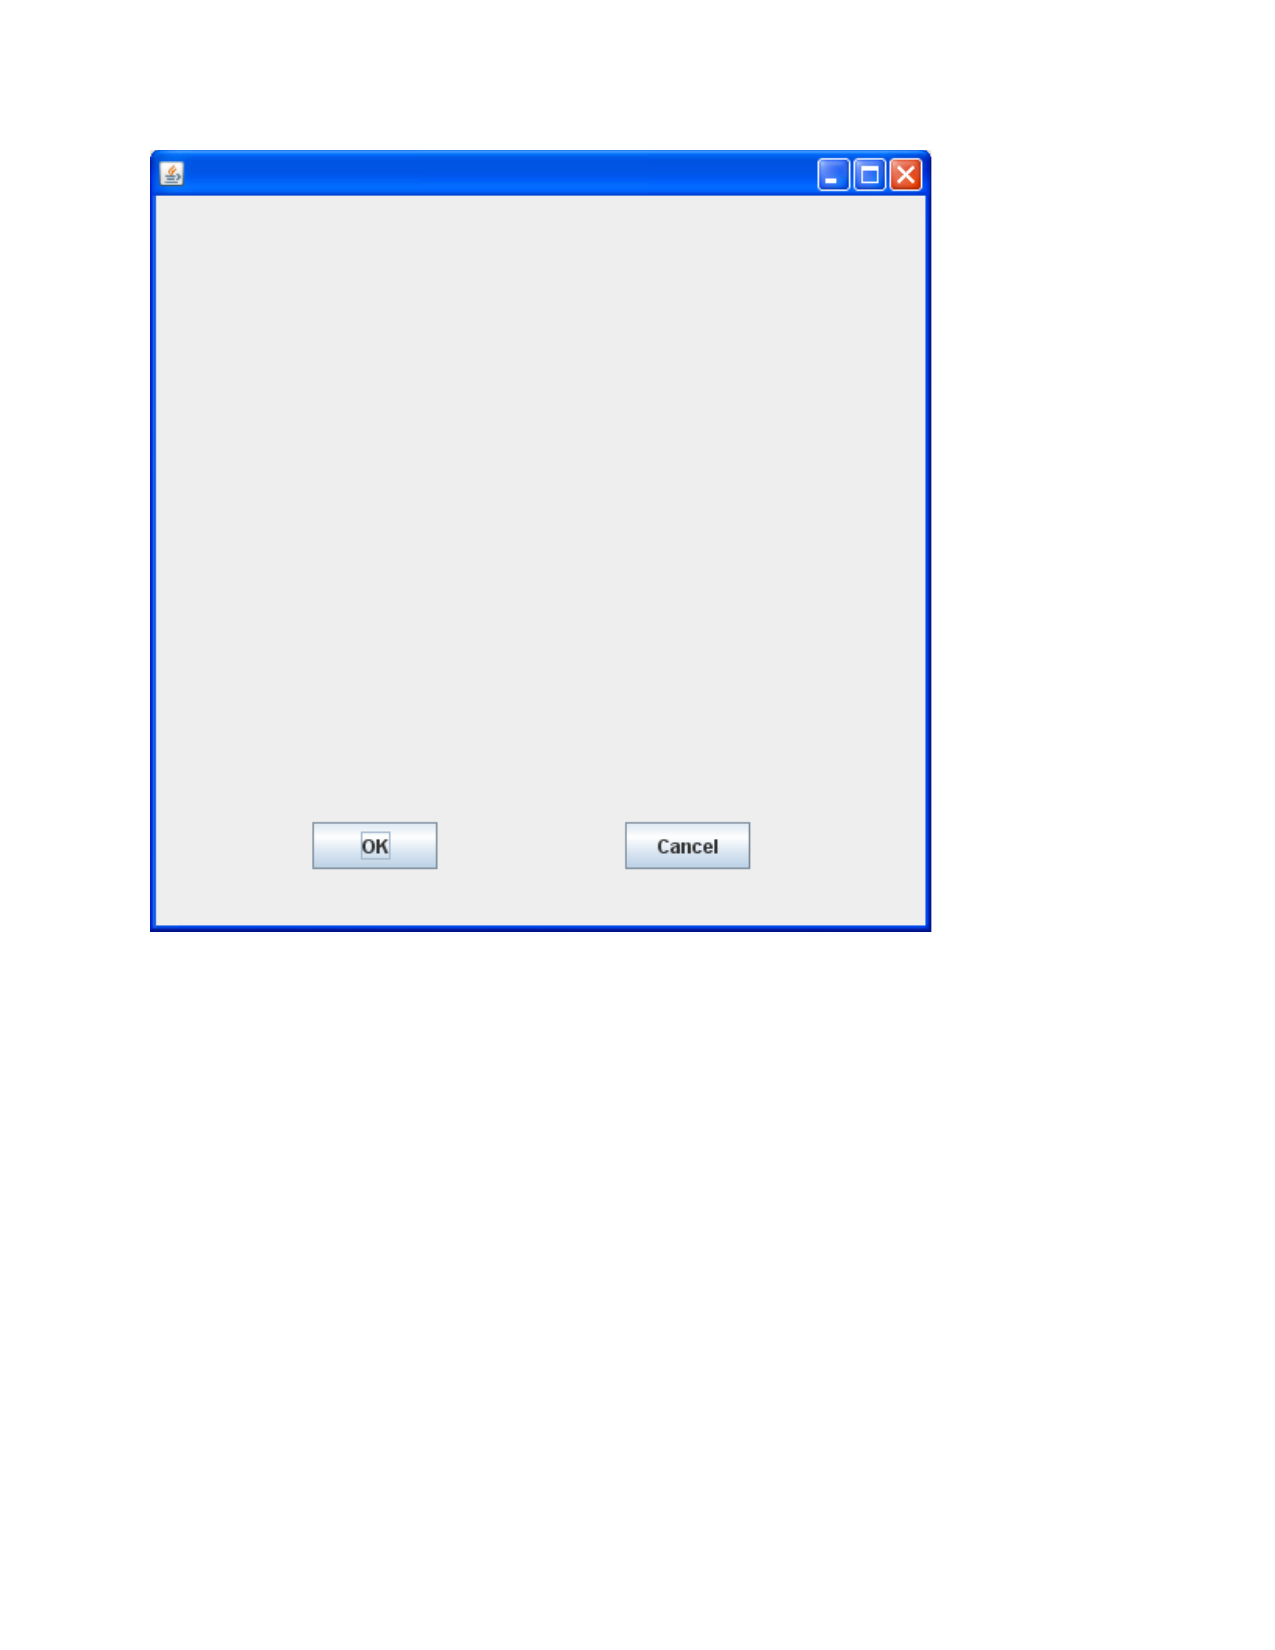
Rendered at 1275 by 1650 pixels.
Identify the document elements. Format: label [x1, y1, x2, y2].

picture [150, 150, 932, 932]
